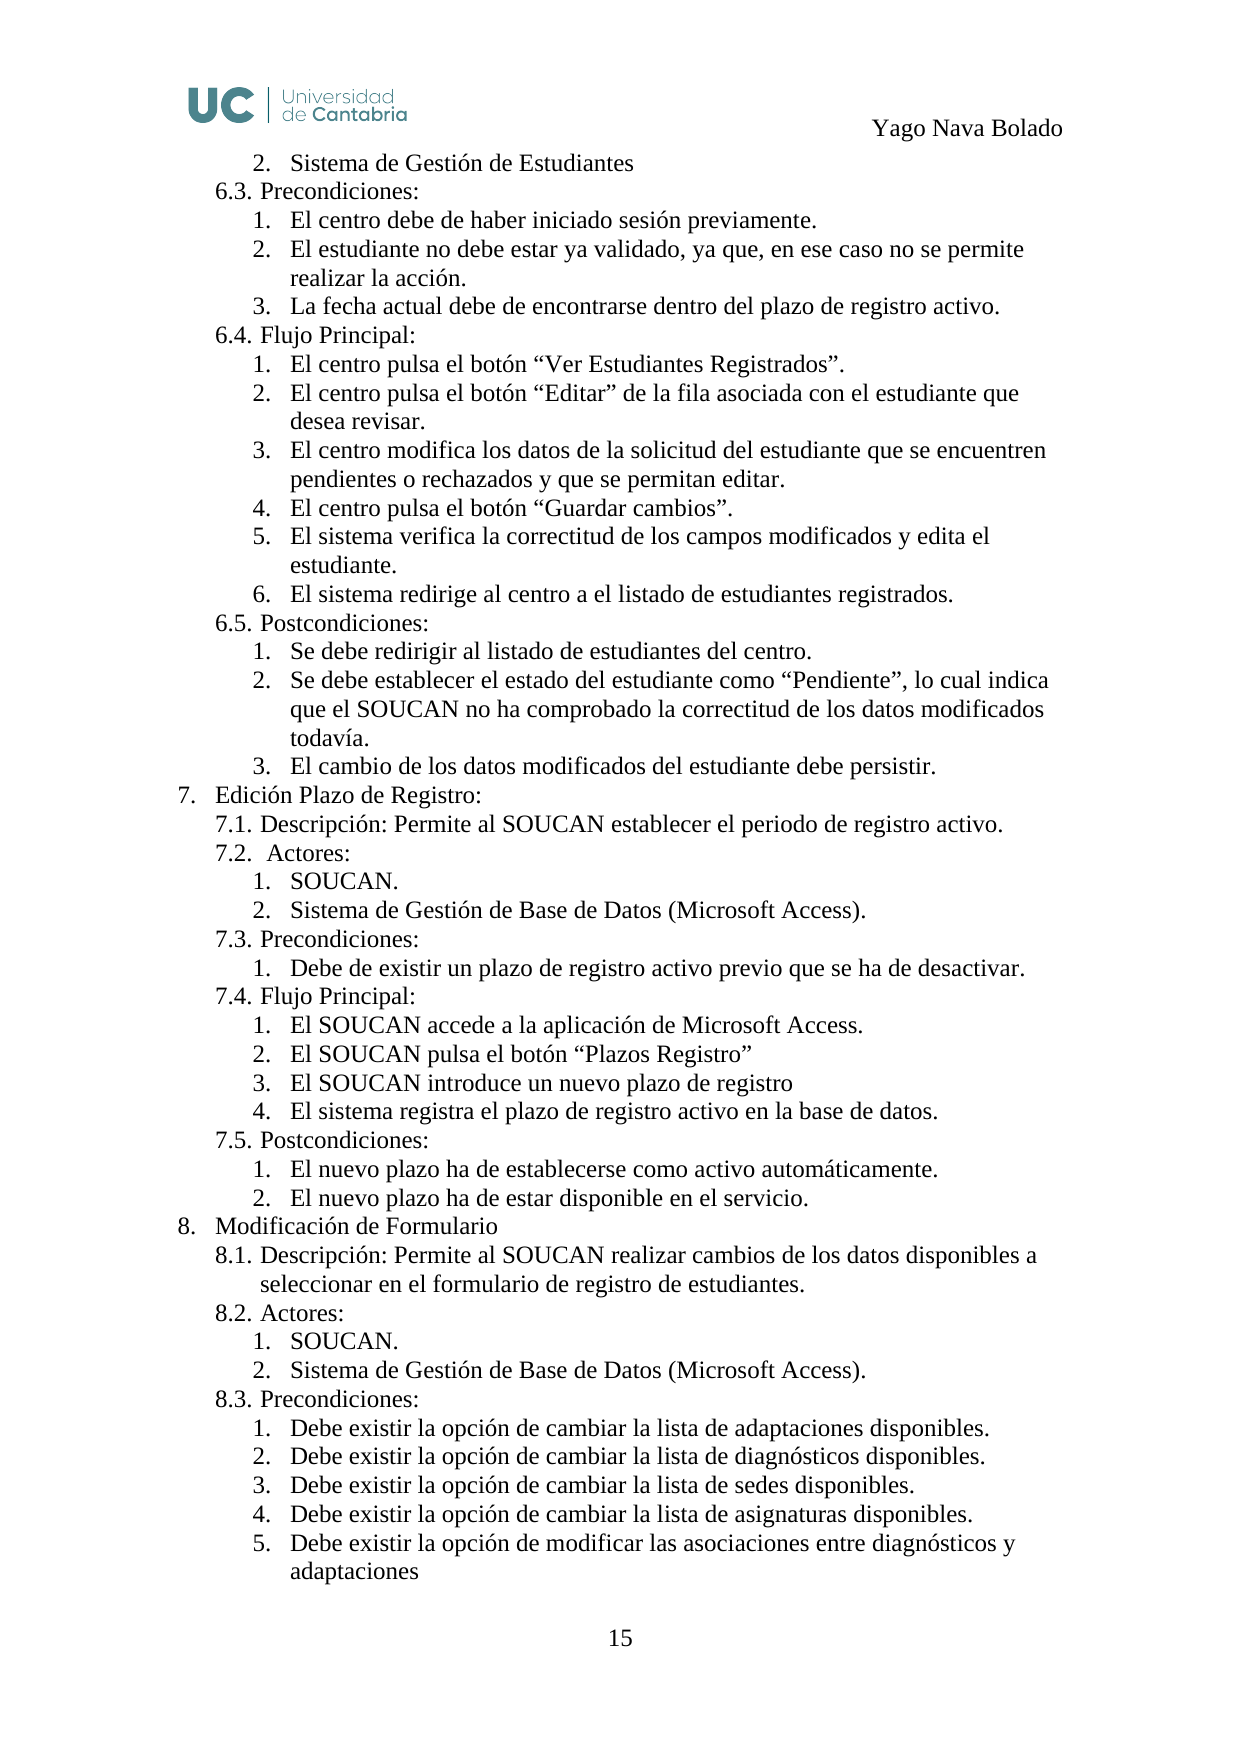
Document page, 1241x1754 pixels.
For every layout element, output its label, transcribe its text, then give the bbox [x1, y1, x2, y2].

list Postcondiciones: [215, 1125, 1063, 1154]
list Precondiciones: [215, 176, 1063, 205]
picture [177, 73, 418, 137]
list El centro modifica los datos de la solicitud del estudiante que se encuentren pendientes o rechazados y que se permitan editar. [252, 435, 1063, 493]
list El sistema redirige al centro a el listado de estudiantes registrados. [252, 579, 1063, 608]
list El cambio de los datos modificados del estudiante debe persistir. [252, 751, 1063, 780]
list Precondiciones: [215, 1384, 1063, 1413]
list Flujo Principal: [215, 981, 1063, 1010]
list Se debe establecer el estado del estudiante como “Pendiente”, lo cual indica que el SOUCAN no ha comprobado la correctitud de los datos modificados todavía. [252, 665, 1063, 751]
list Edición Plazo de Registro: [177, 780, 1063, 809]
list Descripción: Permite al SOUCAN establecer el periodo de registro activo. [215, 809, 1063, 838]
list Postcondiciones: [215, 608, 1063, 636]
list Debe existir la opción de cambiar la lista de sedes disponibles. [252, 1470, 1063, 1499]
list Actores: [215, 838, 1063, 866]
list El centro pulsa el botón “Guardar cambios”. [252, 493, 1063, 521]
list El nuevo plazo ha de establecerse como activo automáticamente. [252, 1154, 1063, 1183]
list El sistema verifica la correctitud de los campos modificados y edita el estudiante. [252, 521, 1063, 579]
list La fecha actual debe de encontrarse dentro del plazo de registro activo. [252, 291, 1063, 320]
list Debe existir la opción de modificar las asociaciones entre diagnósticos y adaptaciones [252, 1528, 1063, 1585]
list Sistema de Gestión de Base de Datos (Microsoft Access). [252, 1355, 1063, 1384]
list Flujo Principal: [215, 320, 1063, 349]
list El estudiante no debe estar ya validado, ya que, en ese caso no se permite realizar la acción. [252, 234, 1063, 291]
list Debe de existir un plazo de registro activo previo que se ha de desactivar. [252, 953, 1063, 981]
list Modificación de Formulario [177, 1211, 1063, 1240]
list Actores: [215, 1298, 1063, 1326]
list El SOUCAN pulsa el botón “Plazos Registro” [252, 1039, 1063, 1068]
list Precondiciones: [215, 924, 1063, 953]
list Se debe redirigir al listado de estudiantes del centro. [252, 636, 1063, 665]
list El SOUCAN introduce un nuevo plazo de registro [252, 1068, 1063, 1096]
list El sistema registra el plazo de registro activo en la base de datos. [252, 1096, 1063, 1125]
list El centro pulsa el botón “Ver Estudiantes Registrados”. [252, 349, 1063, 378]
list Debe existir la opción de cambiar la lista de asignaturas disponibles. [252, 1499, 1063, 1528]
list Debe existir la opción de cambiar la lista de diagnósticos disponibles. [252, 1441, 1063, 1470]
list Descripción: Permite al SOUCAN realizar cambios de los datos disponibles a seleccionar en el formulario de registro de estudiantes. [215, 1240, 1063, 1298]
list El SOUCAN accede a la aplicación de Microsoft Access. [252, 1010, 1063, 1039]
list Debe existir la opción de cambiar la lista de adaptaciones disponibles. [252, 1413, 1063, 1441]
list El centro debe de haber iniciado sesión previamente. [252, 205, 1063, 234]
list SOUCAN. [252, 866, 1063, 895]
list El centro pulsa el botón “Editar” de la fila asociada con el estudiante que desea revisar. [252, 378, 1063, 435]
list Sistema de Gestión de Base de Datos (Microsoft Access). [252, 895, 1063, 924]
list Sistema de Gestión de Estudiantes [252, 148, 1063, 176]
list El nuevo plazo ha de estar disponible en el servicio. [252, 1183, 1063, 1211]
list SOUCAN. [252, 1326, 1063, 1355]
